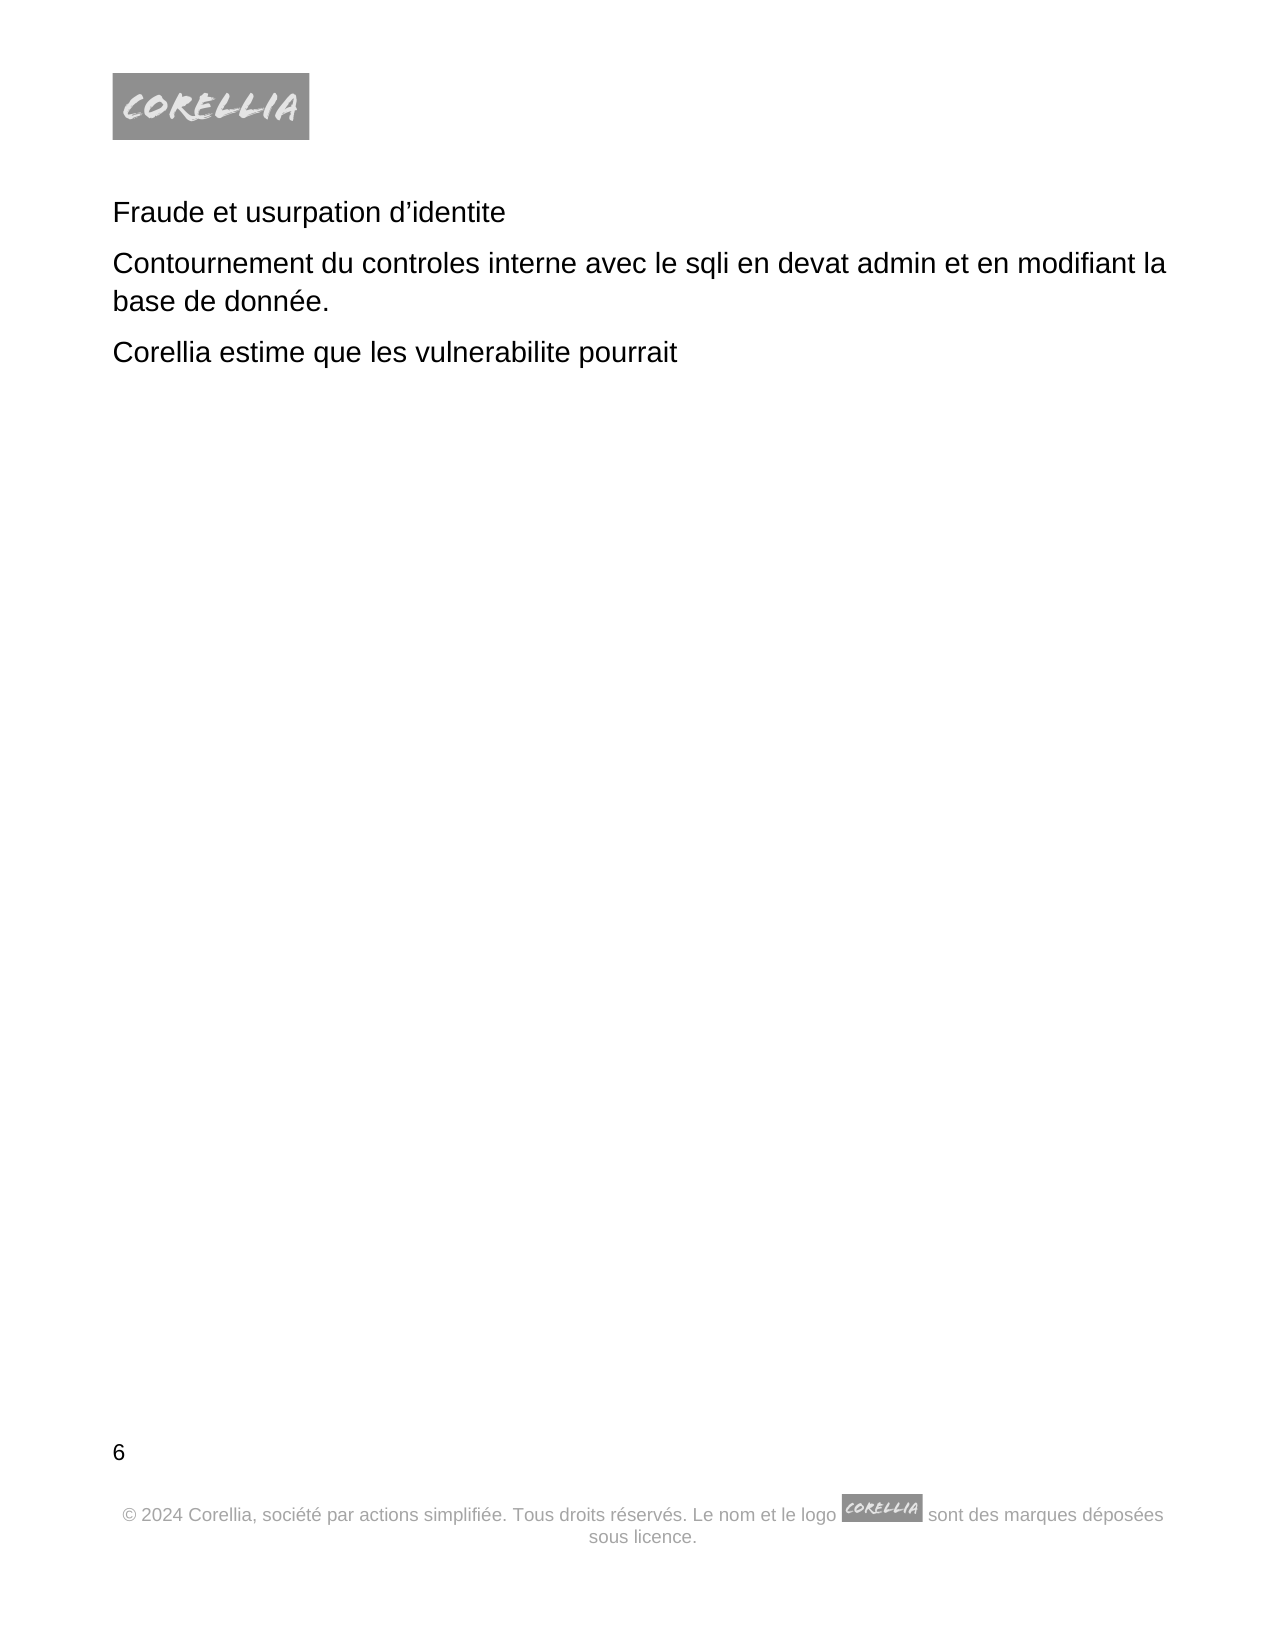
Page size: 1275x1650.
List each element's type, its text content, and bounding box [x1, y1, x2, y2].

text Corellia estime que les vulnerabilite pourrait [112, 336, 1211, 369]
picture [841, 1494, 923, 1522]
text Contournement du controles interne avec le sqli en devat admin et en modifiant la base de donnée. [112, 246, 1211, 318]
text Fraude et usurpation d’identite [112, 195, 1211, 228]
picture [112, 73, 310, 140]
